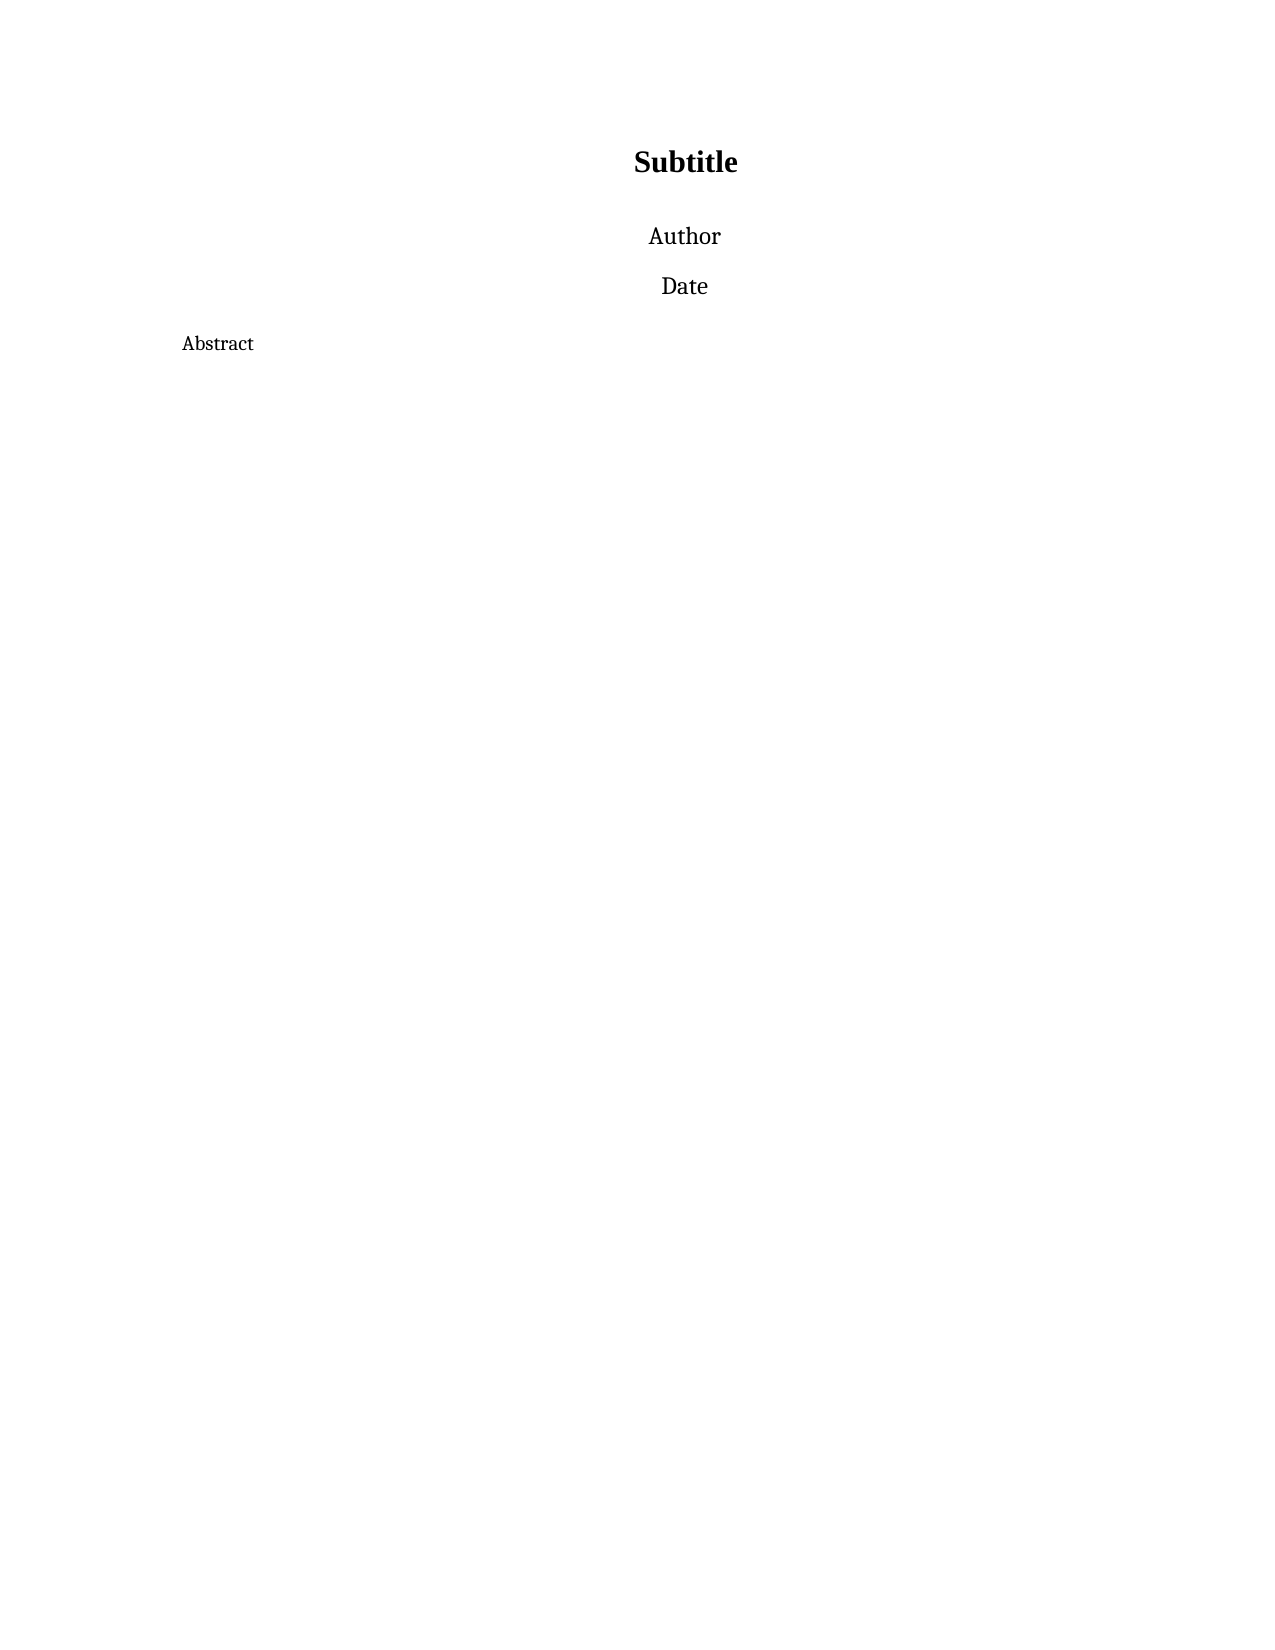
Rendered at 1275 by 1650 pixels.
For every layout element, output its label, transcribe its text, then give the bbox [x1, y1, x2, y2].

subtitle Subtitle [177, 143, 1186, 179]
text Date [177, 272, 1186, 300]
text Author [177, 222, 1186, 251]
text Abstract [177, 332, 1186, 356]
